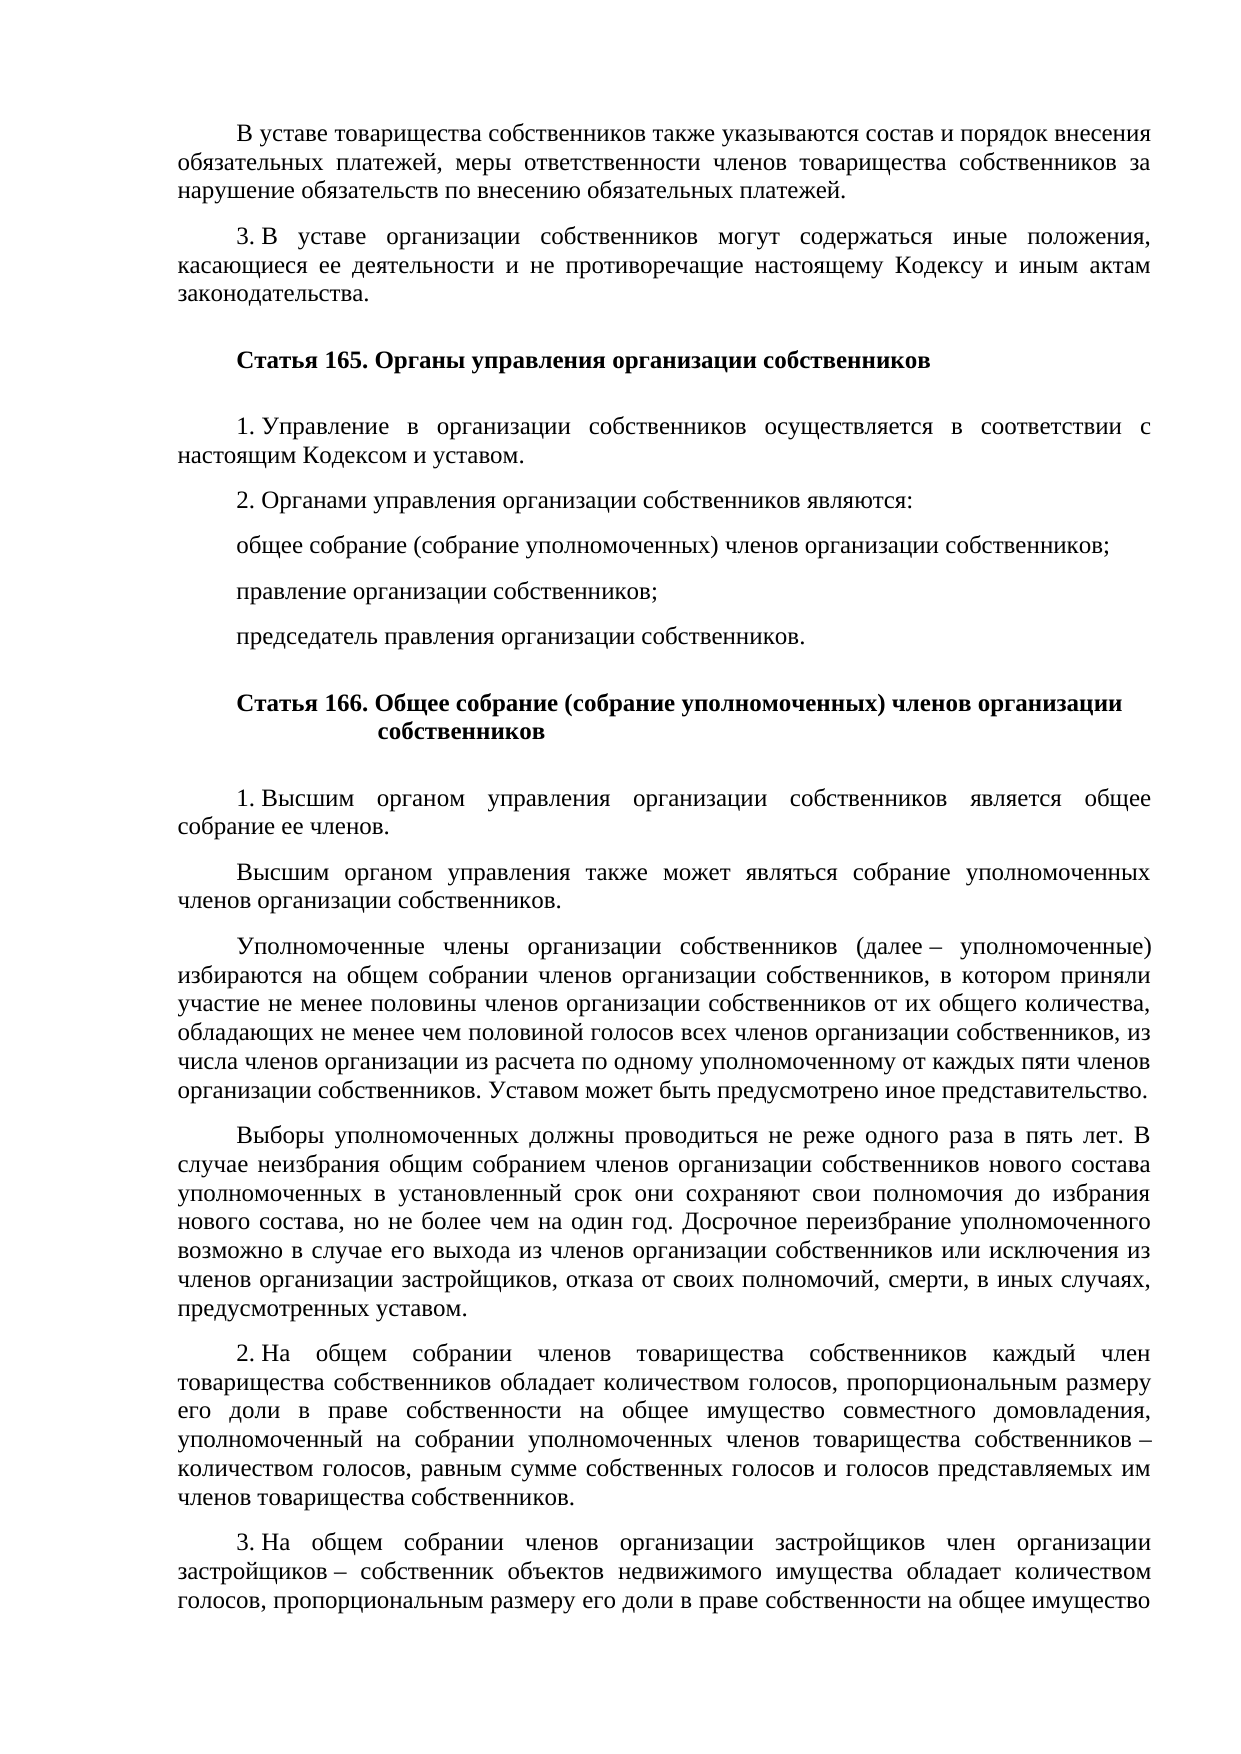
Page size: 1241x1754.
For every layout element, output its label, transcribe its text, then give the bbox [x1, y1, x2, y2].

text Высшим органом управления также может являться собрание уполномоченных членов организации собственников. [177, 857, 1152, 914]
text 2. Органами управления организации собственников являются: [177, 485, 1152, 514]
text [177, 1527, 1152, 1613]
text общее собрание (собрание уполномоченных) членов организации собственников; [177, 531, 1152, 559]
text 1. Высшим органом управления организации собственников является общее собрание ее членов. [177, 783, 1152, 840]
text Статья 166. Общее собрание (собрание уполномоченных) членов организации собственников [236, 688, 1152, 745]
text правление организации собственников; [177, 576, 1152, 605]
text председатель правления организации собственников. [177, 621, 1152, 650]
text Выборы уполномоченных должны проводиться не реже одного раза в пять лет. В случае неизбрания общим собранием членов организации собственников нового состава уполномоченных в установленный срок они сохраняют свои полномочия до избрания нового состава, но не более чем на один год. Досрочное переизбрание уполномоченного возможно в случае его выхода из членов организации собственников или исключения из членов организации застройщиков, отказа от своих полномочий, смерти, в иных случаях, предусмотренных уставом. [177, 1120, 1152, 1321]
text В уставе товарищества собственников также указываются состав и порядок внесения обязательных платежей, меры ответственности членов товарищества собственников за нарушение обязательств по внесению обязательных платежей. [177, 118, 1152, 204]
text 1. Управление в организации собственников осуществляется в соответствии с настоящим Кодексом и уставом. [177, 411, 1152, 468]
text Уполномоченные члены организации собственников (далее – уполномоченные) избираются на общем собрании членов организации собственников, в котором приняли участие не менее половины членов организации собственников от их общего количества, обладающих не менее чем половиной голосов всех членов организации собственников, из числа членов организации из расчета по одному уполномоченному от каждых пяти членов организации собственников. Уставом может быть предусмотрено иное представительство. [177, 931, 1152, 1103]
text Статья 165. Органы управления организации собственников [236, 345, 1152, 373]
text 3. В уставе организации собственников могут содержаться иные положения, касающиеся ее деятельности и не противоречащие настоящему Кодексу и иным актам законодательства. [177, 221, 1152, 307]
text 2. На общем собрании членов товарищества собственников каждый член товарищества собственников обладает количеством голосов, пропорциональным размеру его доли в праве собственности на общее имущество совместного домовладения, уполномоченный на собрании уполномоченных членов товарищества собственников – количеством голосов, равным сумме собственных голосов и голосов представляемых им членов товарищества собственников. [177, 1338, 1152, 1511]
